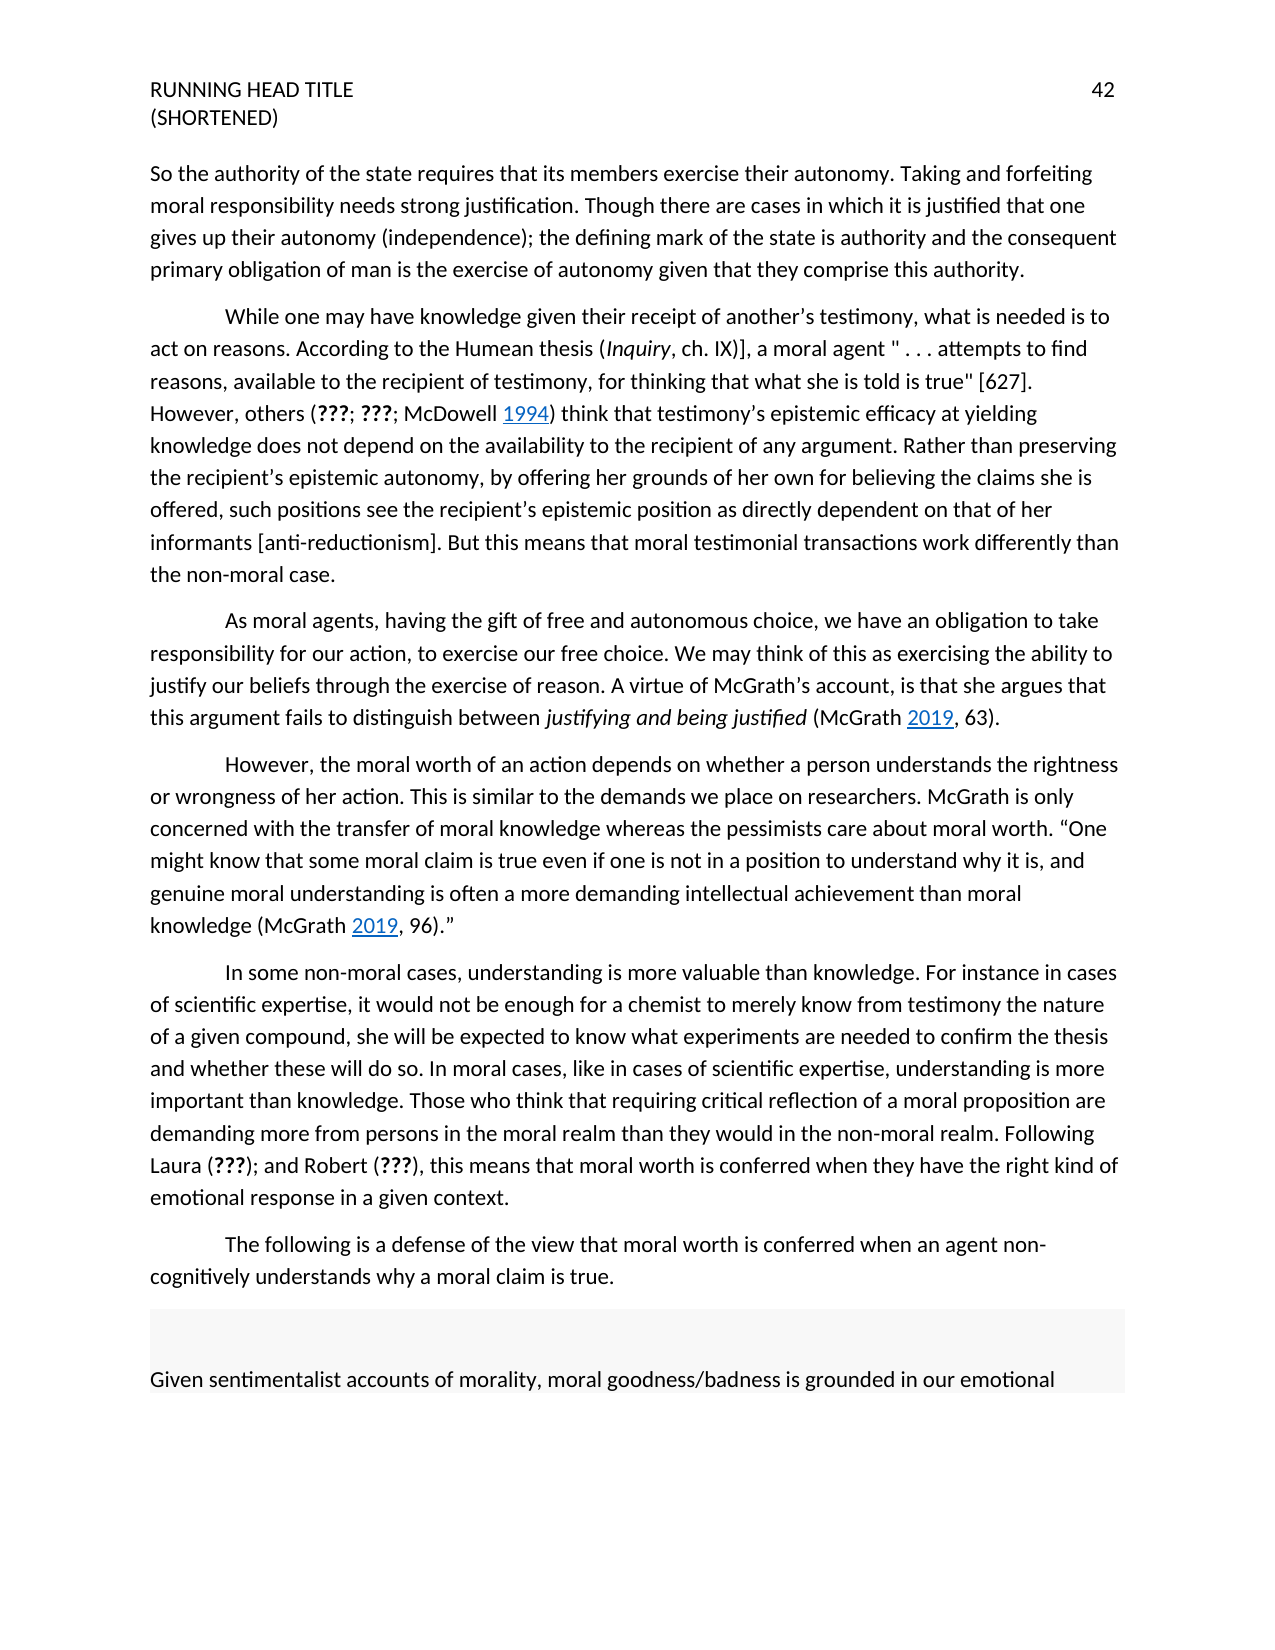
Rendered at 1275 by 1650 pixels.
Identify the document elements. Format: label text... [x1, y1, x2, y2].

text However, the moral worth of an action depends on whether a person understands the rightness or wrongness of her action. This is similar to the demands we place on researchers. McGrath is only concerned with the transfer of moral knowledge whereas the pessimists care about moral worth. “One might know that some moral claim is true even if one is not in a position to understand why it is, and genuine moral understanding is often a more demanding intellectual achievement than moral knowledge (McGrath 2019, 96).” [150, 750, 1125, 939]
text The following is a defense of the view that moral worth is conferred when an agent non-cognitively understands why a moral claim is true. [150, 1230, 1125, 1290]
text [150, 159, 1125, 284]
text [150, 1309, 1125, 1393]
text While one may have knowledge given their receipt of another’s testimony, what is needed is to act on reasons. According to the Humean thesis (Inquiry, ch. IX)], a moral agent " . . . attempts to find reasons, available to the recipient of testimony, for thinking that what she is told is true" [627]. However, others (???; ???; McDowell 1994) think that testimony’s epistemic efficacy at yielding knowledge does not depend on the availability to the recipient of any argument. Rather than preserving the recipient’s epistemic autonomy, by offering her grounds of her own for believing the claims she is offered, such positions see the recipient’s epistemic position as directly dependent on that of her informants [anti-reductionism]. But this means that moral testimonial transactions work differently than the non-moral case. [150, 302, 1125, 588]
text As moral agents, having the gift of free and autonomous choice, we have an obligation to take responsibility for our action, to exercise our free choice. We may think of this as exercising the ability to justify our beliefs through the exercise of reason. A virtue of McGrath’s account, is that she argues that this argument fails to distinguish between justifying and being justified (McGrath 2019, 63). [150, 607, 1125, 731]
text In some non-moral cases, understanding is more valuable than knowledge. For instance in cases of scientific expertise, it would not be enough for a chemist to merely know from testimony the nature of a given compound, she will be expected to know what experiments are needed to confirm the thesis and whether these will do so. In moral cases, like in cases of scientific expertise, understanding is more important than knowledge. Those who think that requiring critical reflection of a moral proposition are demanding more from persons in the moral realm than they would in the non-moral realm. Following Laura (???); and Robert (???), this means that moral worth is conferred when they have the right kind of emotional response in a given context. [150, 958, 1125, 1211]
